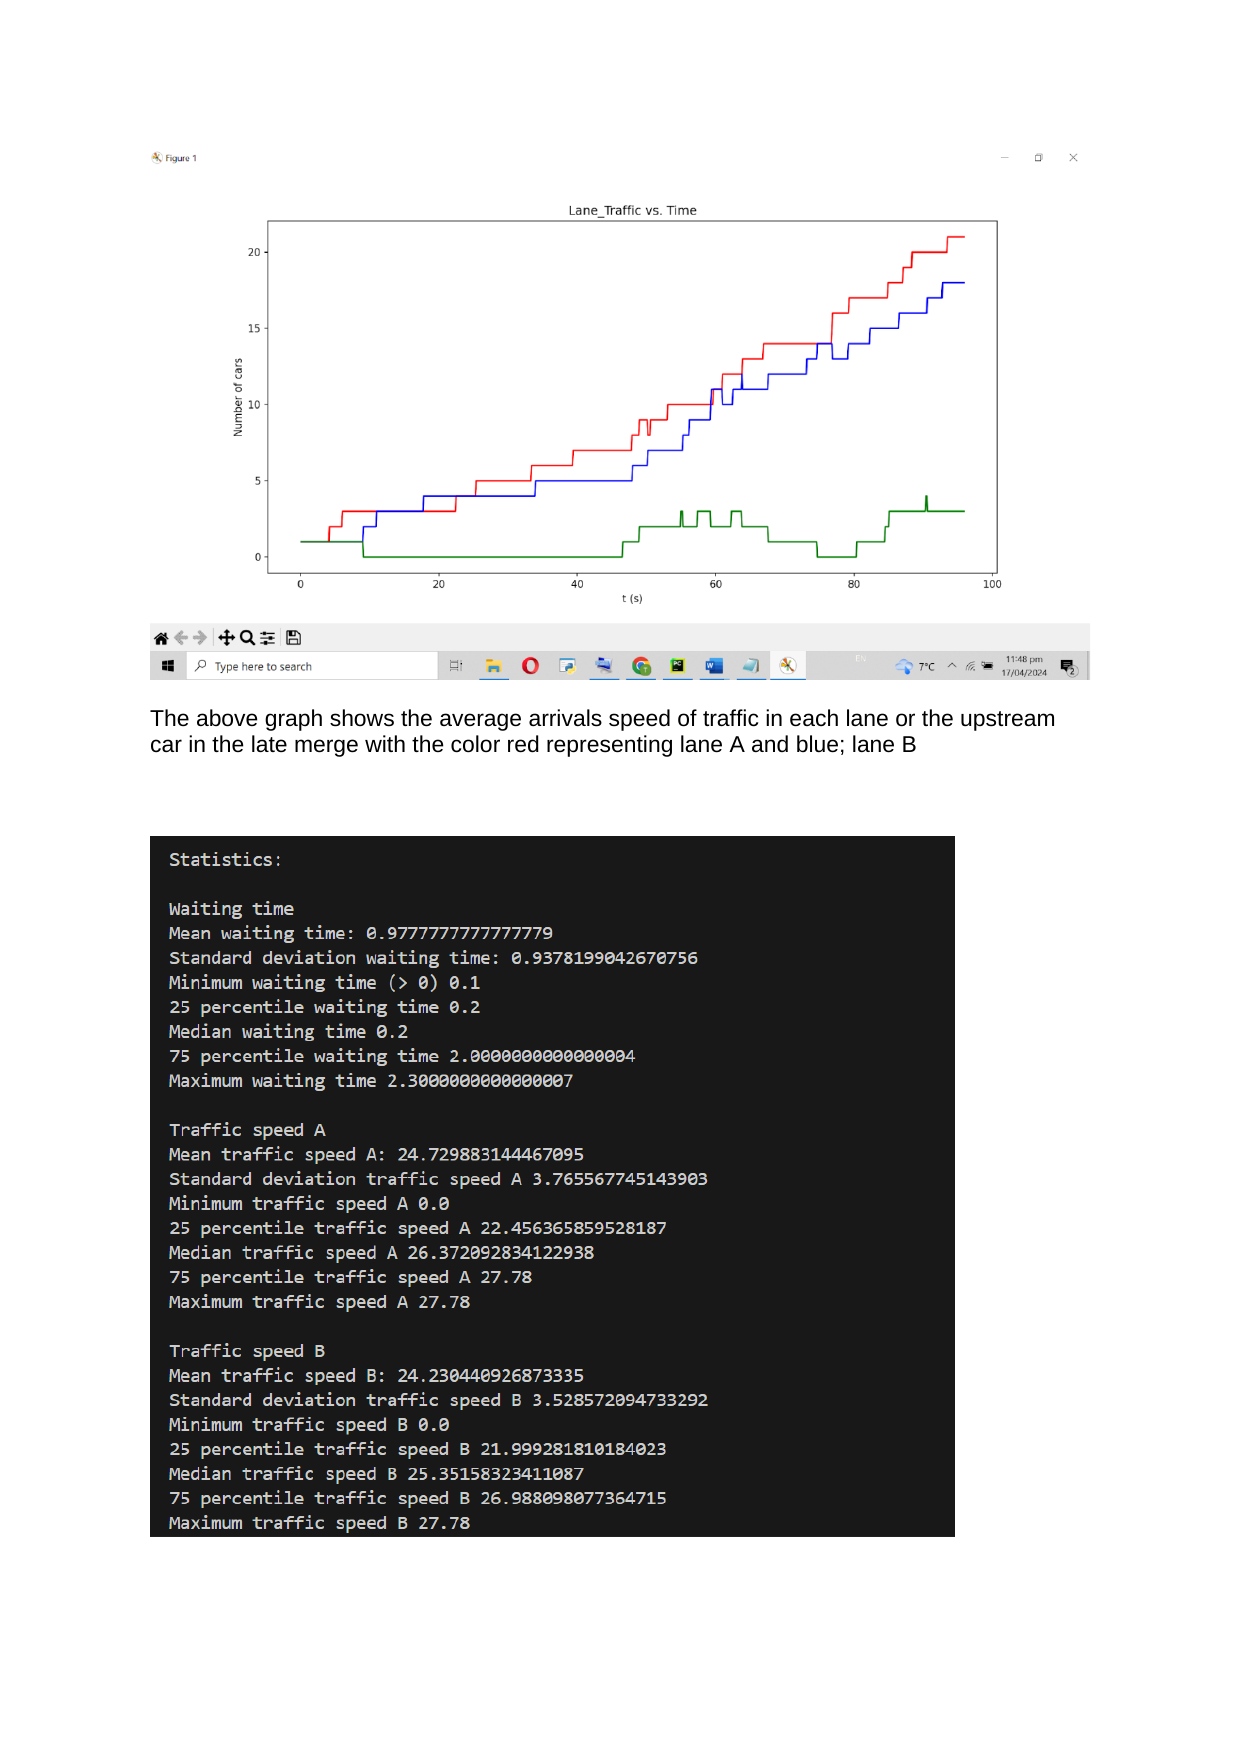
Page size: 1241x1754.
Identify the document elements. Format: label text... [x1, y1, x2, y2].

text The above graph shows the average arrivals speed of traffic in each lane or the upstream car in the late merge with the color red representing lane A and blue; lane B [150, 704, 1090, 757]
picture [150, 150, 1091, 680]
picture [150, 836, 955, 1537]
